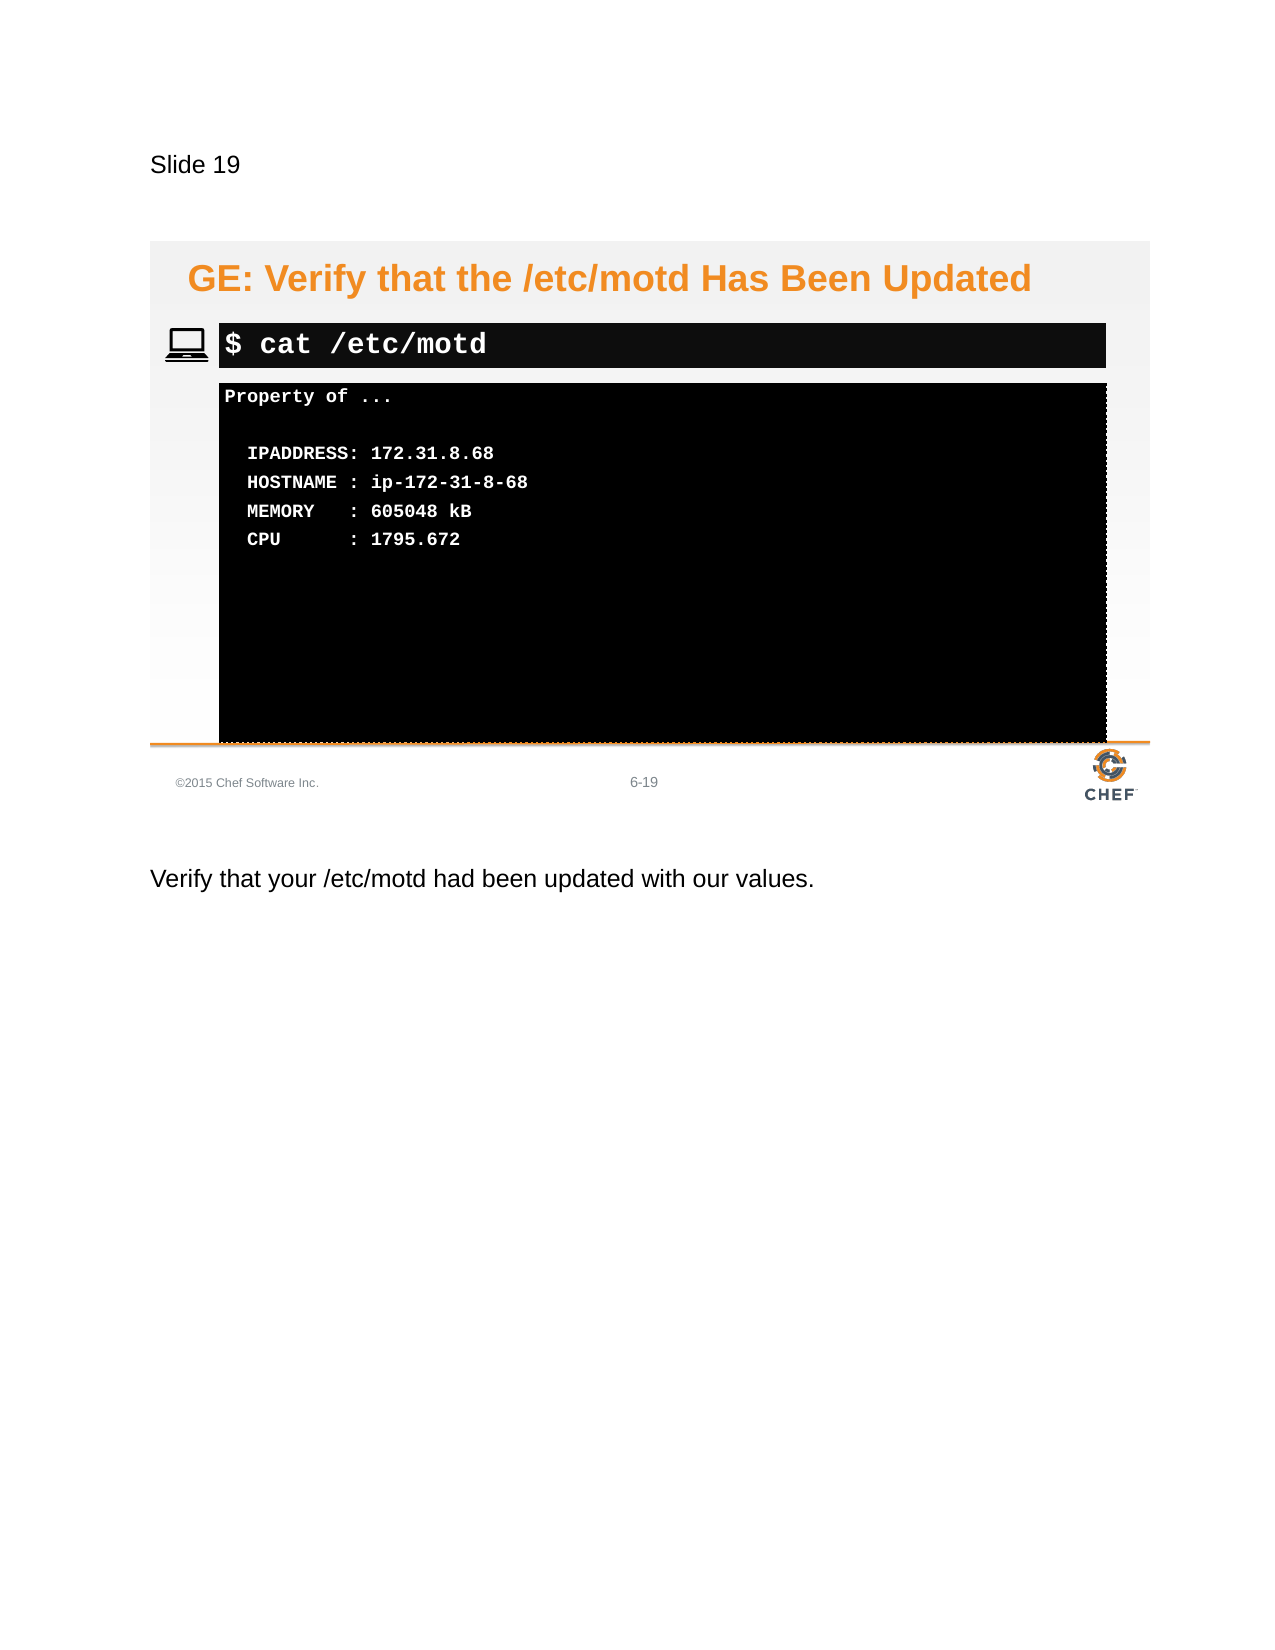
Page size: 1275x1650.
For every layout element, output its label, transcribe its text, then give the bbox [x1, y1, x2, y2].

text Verify that your /etc/motd had been updated with our values. [150, 864, 1125, 893]
text Slide 19 [150, 150, 1125, 179]
